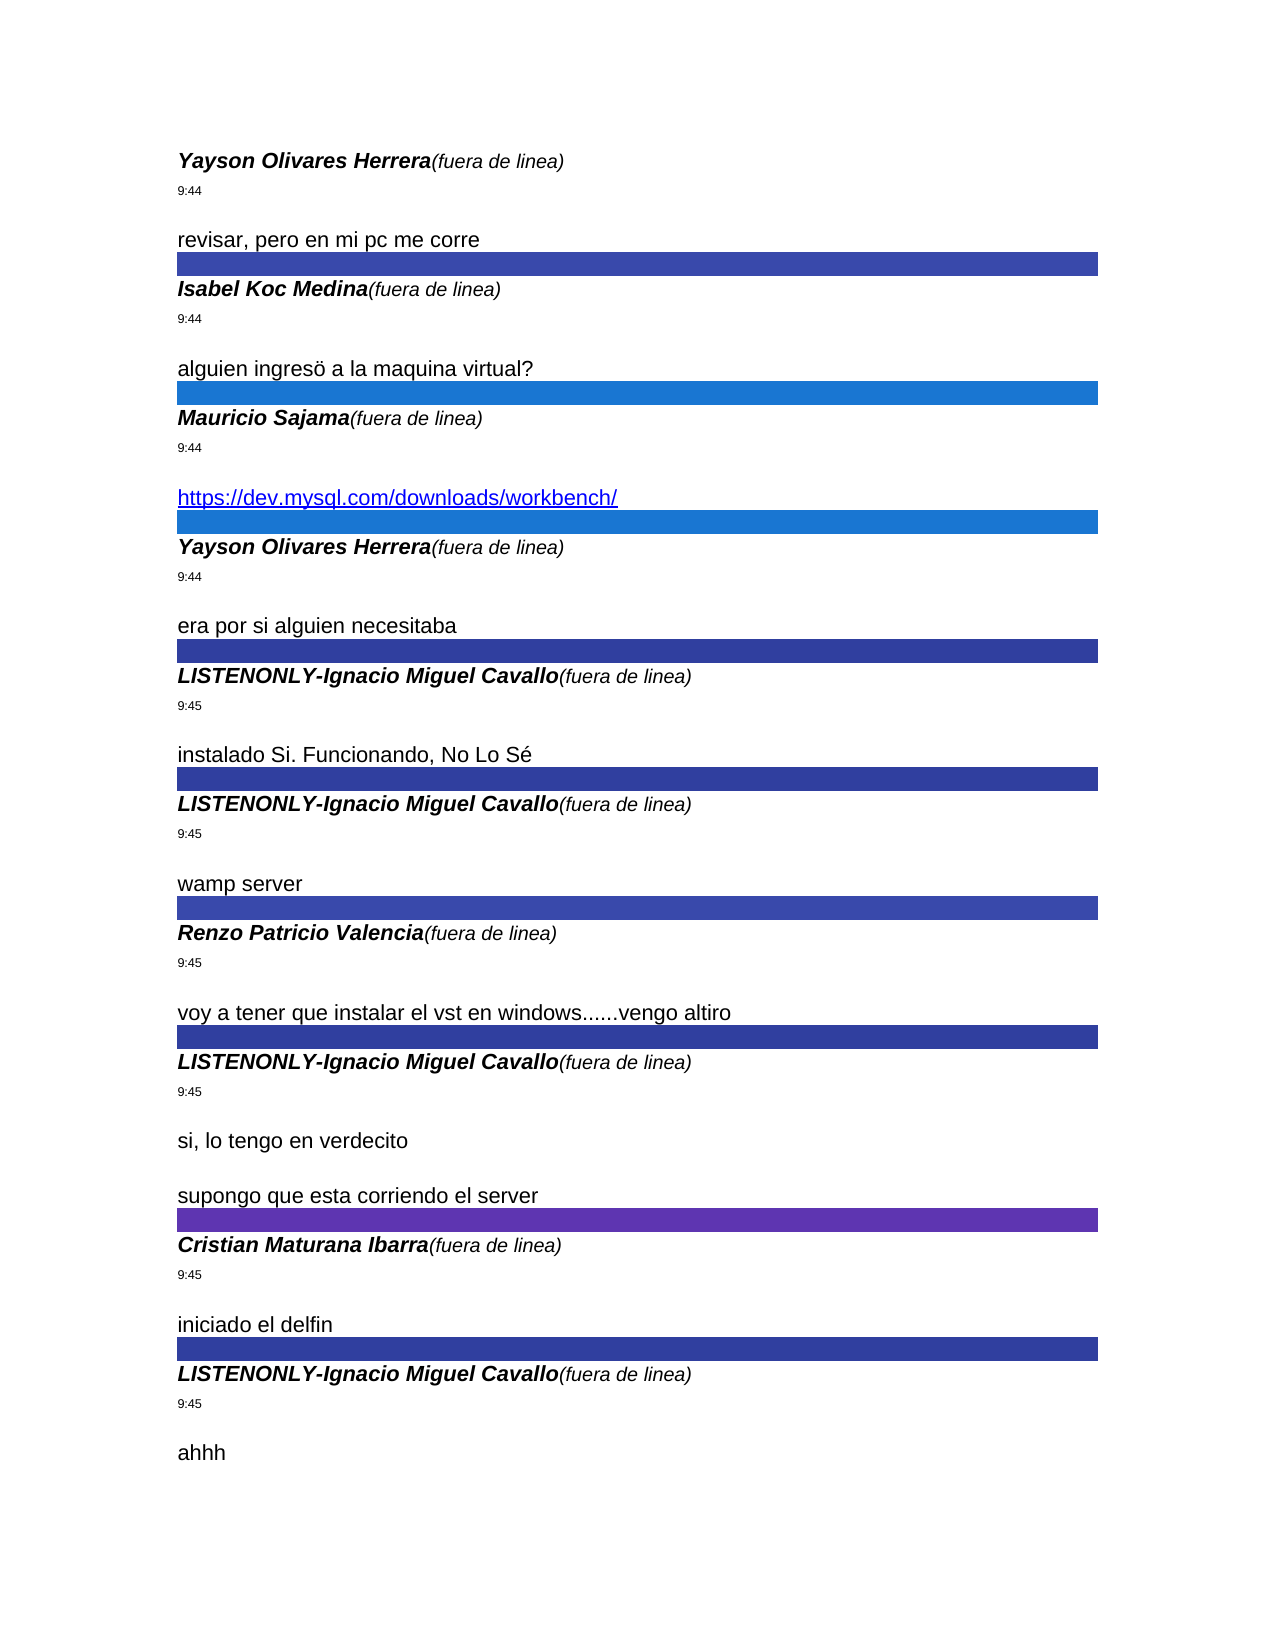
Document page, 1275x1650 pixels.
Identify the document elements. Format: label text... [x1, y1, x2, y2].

text instalado Si. Funcionando, No Lo Sé [177, 742, 1098, 767]
text wamp server [177, 871, 1098, 896]
text https://dev.mysql.com/downloads/workbench/ [177, 485, 1098, 510]
text LISTENONLY-Ignacio Miguel Cavallo(fuera de linea) [177, 663, 1098, 688]
text 9:45 [177, 1386, 1098, 1411]
text LISTENONLY-Ignacio Miguel Cavallo(fuera de linea) [177, 791, 1098, 817]
text Re [177, 896, 1098, 920]
text supongo que esta corriendo el server [177, 1183, 1098, 1208]
text 9:45 [177, 945, 1098, 971]
text 9:45 [177, 1074, 1098, 1099]
text Isabel Koc Medina(fuera de linea) [177, 276, 1098, 302]
text Li [177, 639, 1098, 663]
text 9:44 [177, 302, 1098, 327]
text Mauricio Sajama(fuera de linea) [177, 405, 1098, 430]
text alguien ingresö a la maquina virtual? [177, 356, 1098, 381]
text 9:45 [177, 817, 1098, 842]
text Li [177, 767, 1098, 791]
text iniciado el delfin [177, 1312, 1098, 1337]
text Ya [177, 510, 1098, 534]
text 9:44 [177, 173, 1098, 198]
text Yayson Olivares Herrera(fuera de linea) [177, 148, 1098, 173]
text 9:45 [177, 688, 1098, 713]
text era por si alguien necesitaba [177, 613, 1098, 639]
text Is [177, 252, 1098, 276]
text 9:44 [177, 430, 1098, 456]
text si, lo tengo en verdecito [177, 1128, 1098, 1154]
text 9:44 [177, 559, 1098, 584]
text Cr [177, 1208, 1098, 1232]
text LISTENONLY-Ignacio Miguel Cavallo(fuera de linea) [177, 1049, 1098, 1074]
text revisar, pero en mi pc me corre [177, 227, 1098, 252]
text Li [177, 1337, 1098, 1361]
text Cristian Maturana Ibarra(fuera de linea) [177, 1232, 1098, 1257]
text Yayson Olivares Herrera(fuera de linea) [177, 534, 1098, 559]
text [177, 1361, 1098, 1386]
text voy a tener que instalar el vst en windows......vengo altiro [177, 1000, 1098, 1025]
text ahhh [177, 1440, 1098, 1466]
text 9:45 [177, 1257, 1098, 1282]
text Li [177, 1025, 1098, 1049]
text Renzo Patricio Valencia(fuera de linea) [177, 920, 1098, 945]
text Ma [177, 381, 1098, 405]
